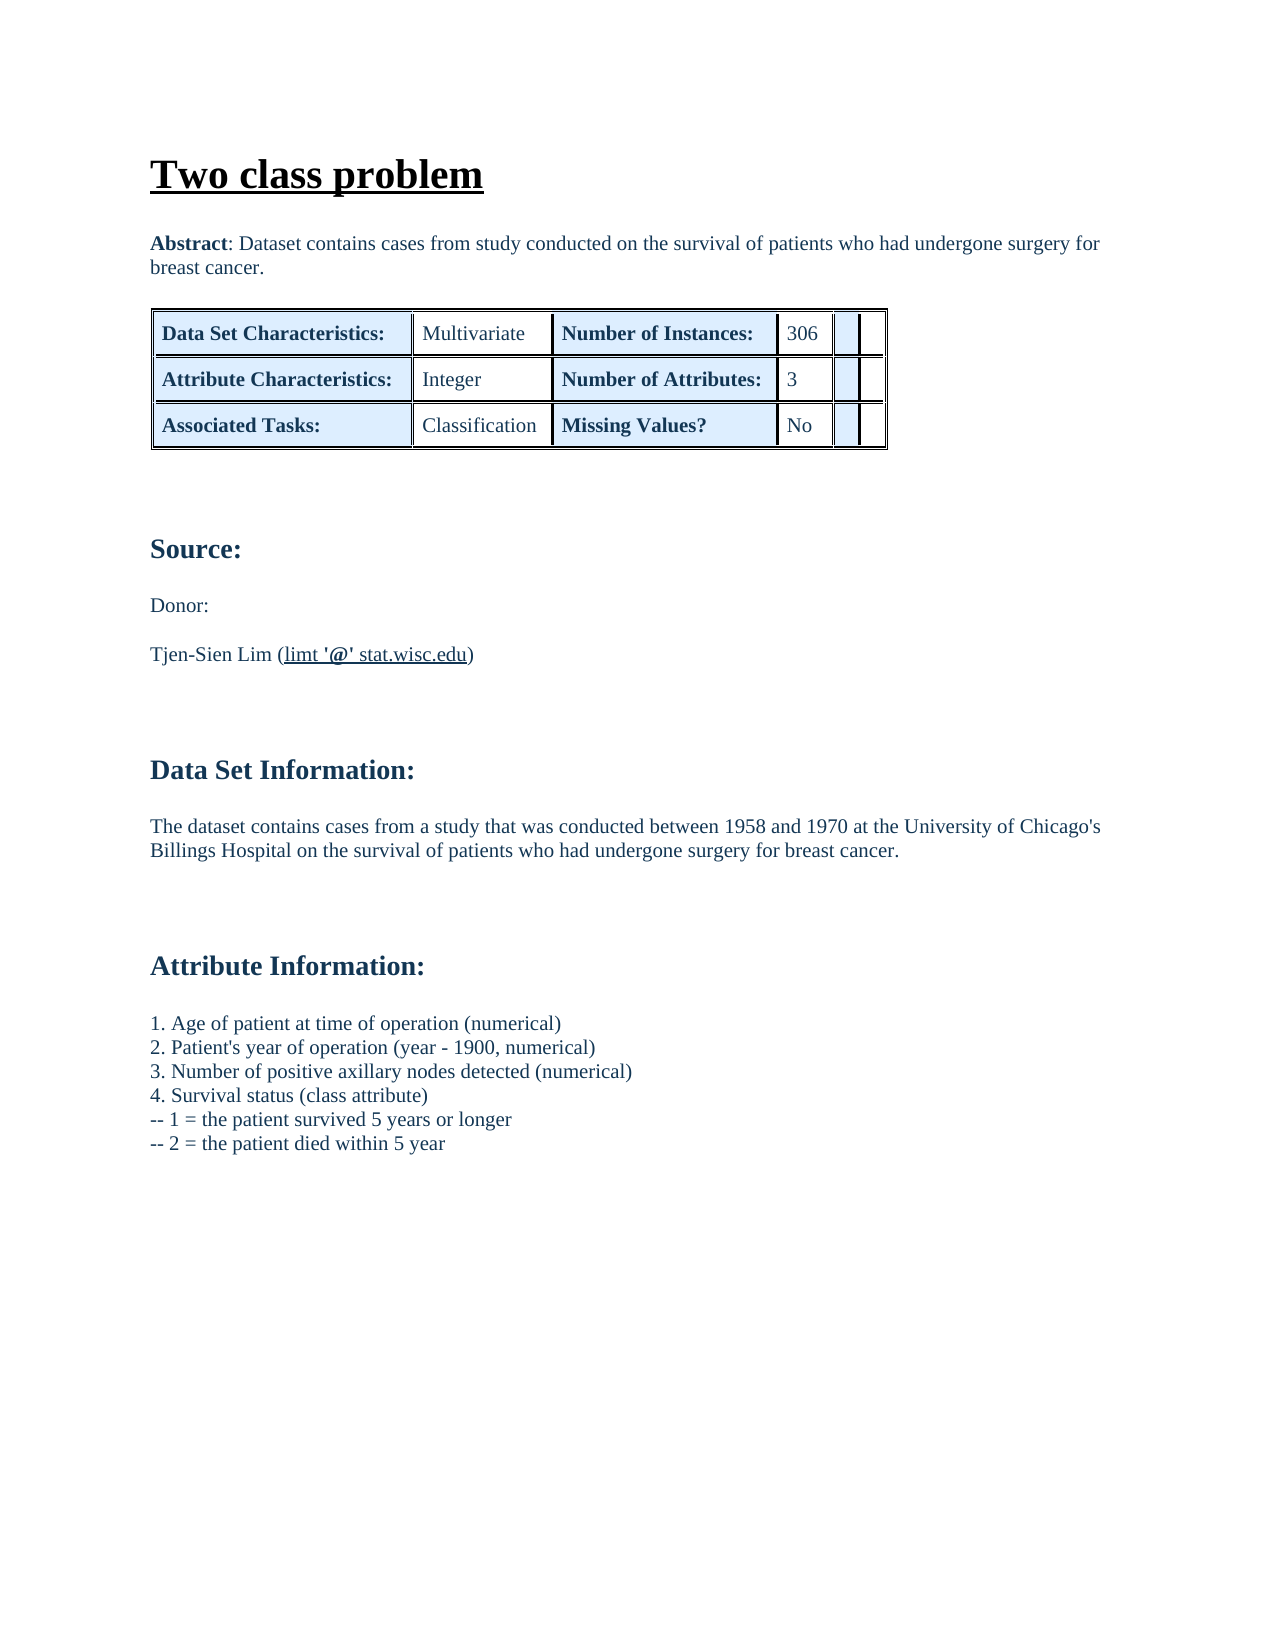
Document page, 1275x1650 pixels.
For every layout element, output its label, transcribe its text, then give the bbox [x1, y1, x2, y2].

table_cell 3 [779, 358, 832, 400]
table_cell [834, 404, 859, 446]
text Donor: Tjen-Sien Lim (limt '@' stat.wisc.edu) [150, 593, 1125, 666]
table_cell No [777, 404, 834, 446]
table_header Data Set Characteristics: [154, 312, 413, 354]
table_cell [859, 400, 885, 446]
text Two class problem [150, 150, 1125, 198]
text The dataset contains cases from a study that was conducted between 1958 and 1970 at the University of Chicago's Billings Hospital on the survival of patients who had undergone surgery for breast cancer. [150, 814, 1125, 862]
table_cell [861, 354, 885, 400]
table_cell Associated Tasks: [154, 400, 413, 446]
table_cell Integer [414, 358, 551, 400]
table_header [859, 312, 885, 354]
text Data Set Information: [150, 753, 1125, 785]
table_header Number of Instances: [552, 312, 777, 354]
table_cell Classification [413, 404, 552, 446]
table_cell [835, 358, 858, 400]
text 1. Age of patient at time of operation (numerical) 2. Patient's year of operation (year - 1900, numerical) 3. Number of positive axillary nodes detected (numerical) 4. Survival status (class attribute) -- 1 = the patient survived 5 years or longer -- 2 = the patient died within 5 year [150, 1011, 1125, 1155]
table_cell Number of Attributes: [554, 358, 776, 400]
table_header Multivariate [413, 312, 552, 354]
table_cell Missing Values? [552, 404, 777, 446]
table_header 306 [777, 312, 834, 354]
text Abstract: Dataset contains cases from study conducted on the survival of patients who had undergone surgery for breast cancer. [150, 231, 1125, 279]
table_header [834, 312, 859, 354]
text Source: [150, 532, 1125, 564]
text Attribute Information: [150, 949, 1125, 982]
table_cell Attribute Characteristics: [154, 354, 411, 400]
